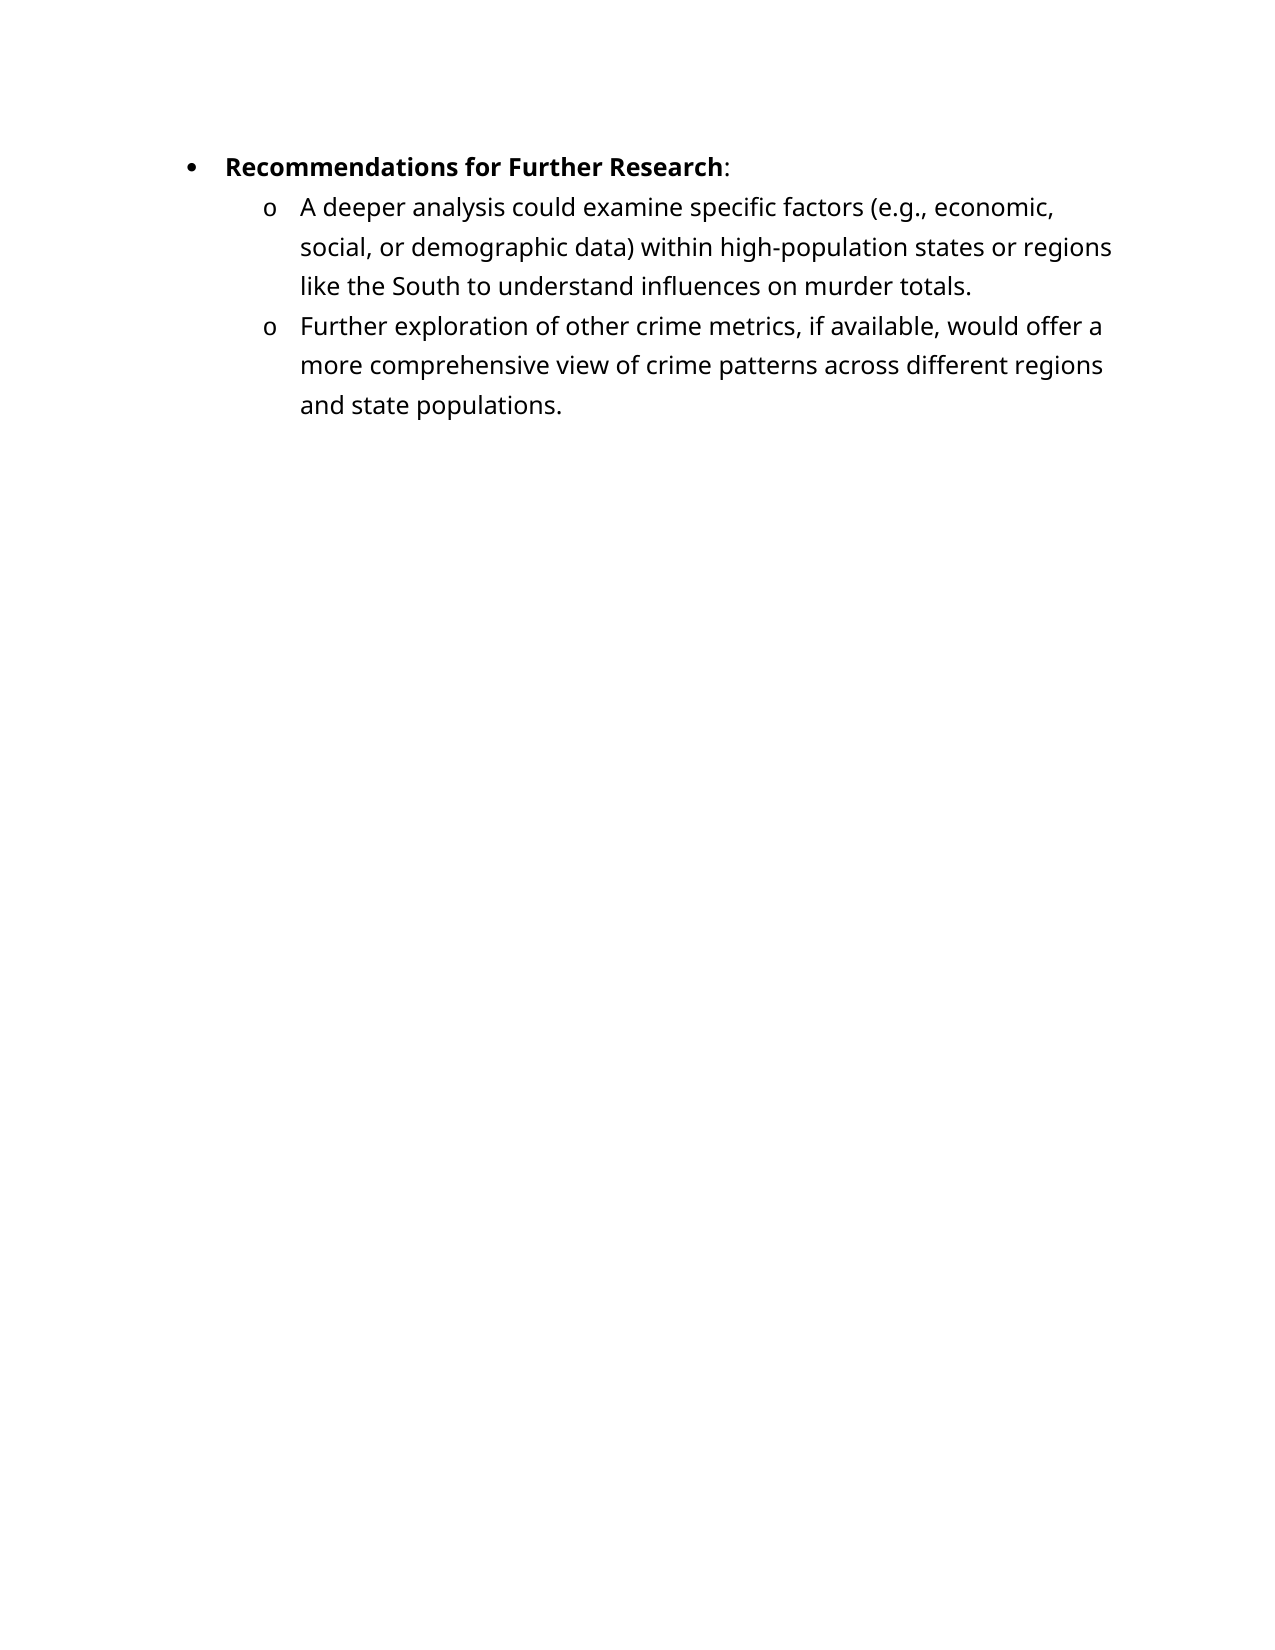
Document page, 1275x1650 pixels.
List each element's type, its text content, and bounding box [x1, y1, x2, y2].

list Further exploration of other crime metrics, if available, would offer a more comprehensive view of crime patterns across different regions and state populations. [262, 308, 1125, 421]
list Recommendations for Further Research: [187, 150, 1125, 184]
list A deeper analysis could examine specific factors (e.g., economic, social, or demographic data) within high-population states or regions like the South to understand influences on murder totals. [262, 189, 1125, 303]
